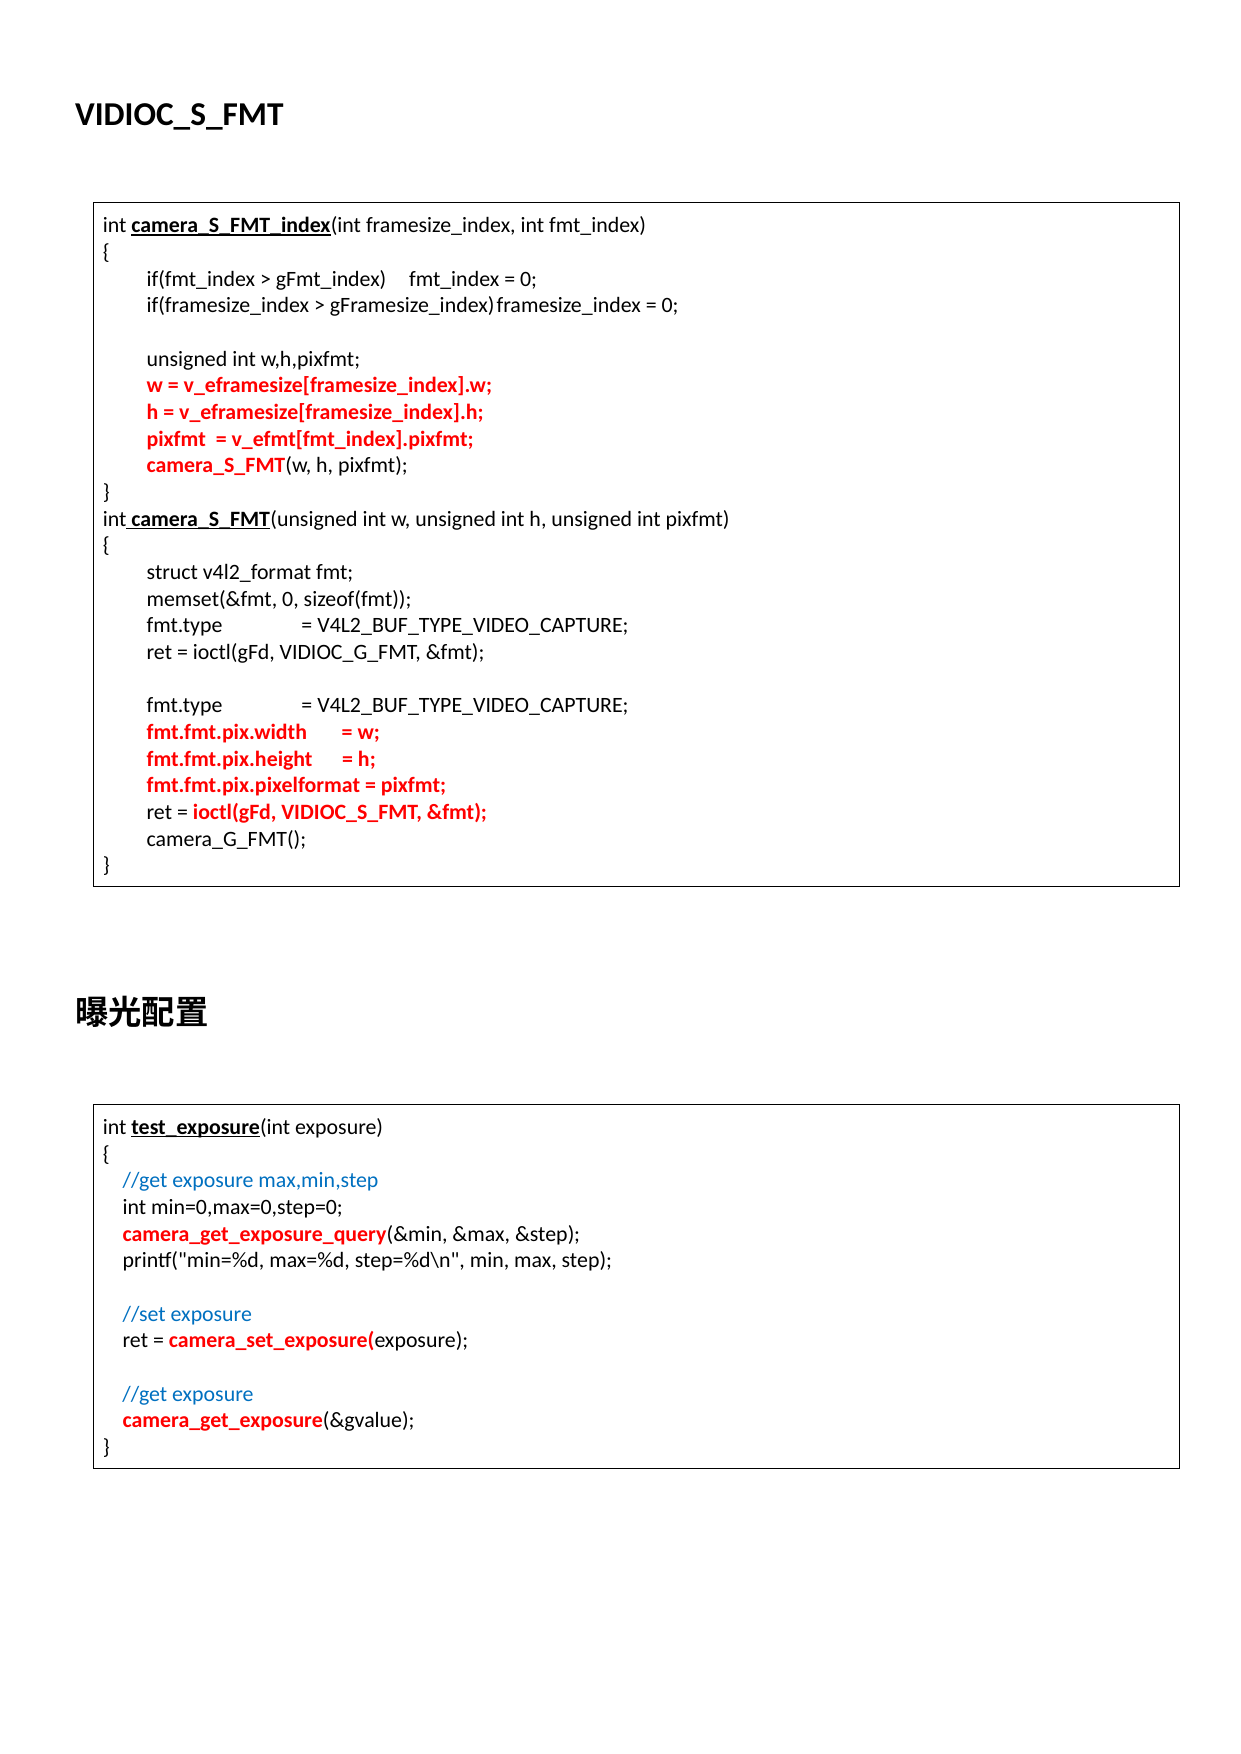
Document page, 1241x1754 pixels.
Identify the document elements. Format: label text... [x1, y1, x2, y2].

subtitle VIDIOC_S_FMT [75, 81, 1165, 146]
subtitle 曝光配置 [75, 977, 1165, 1042]
